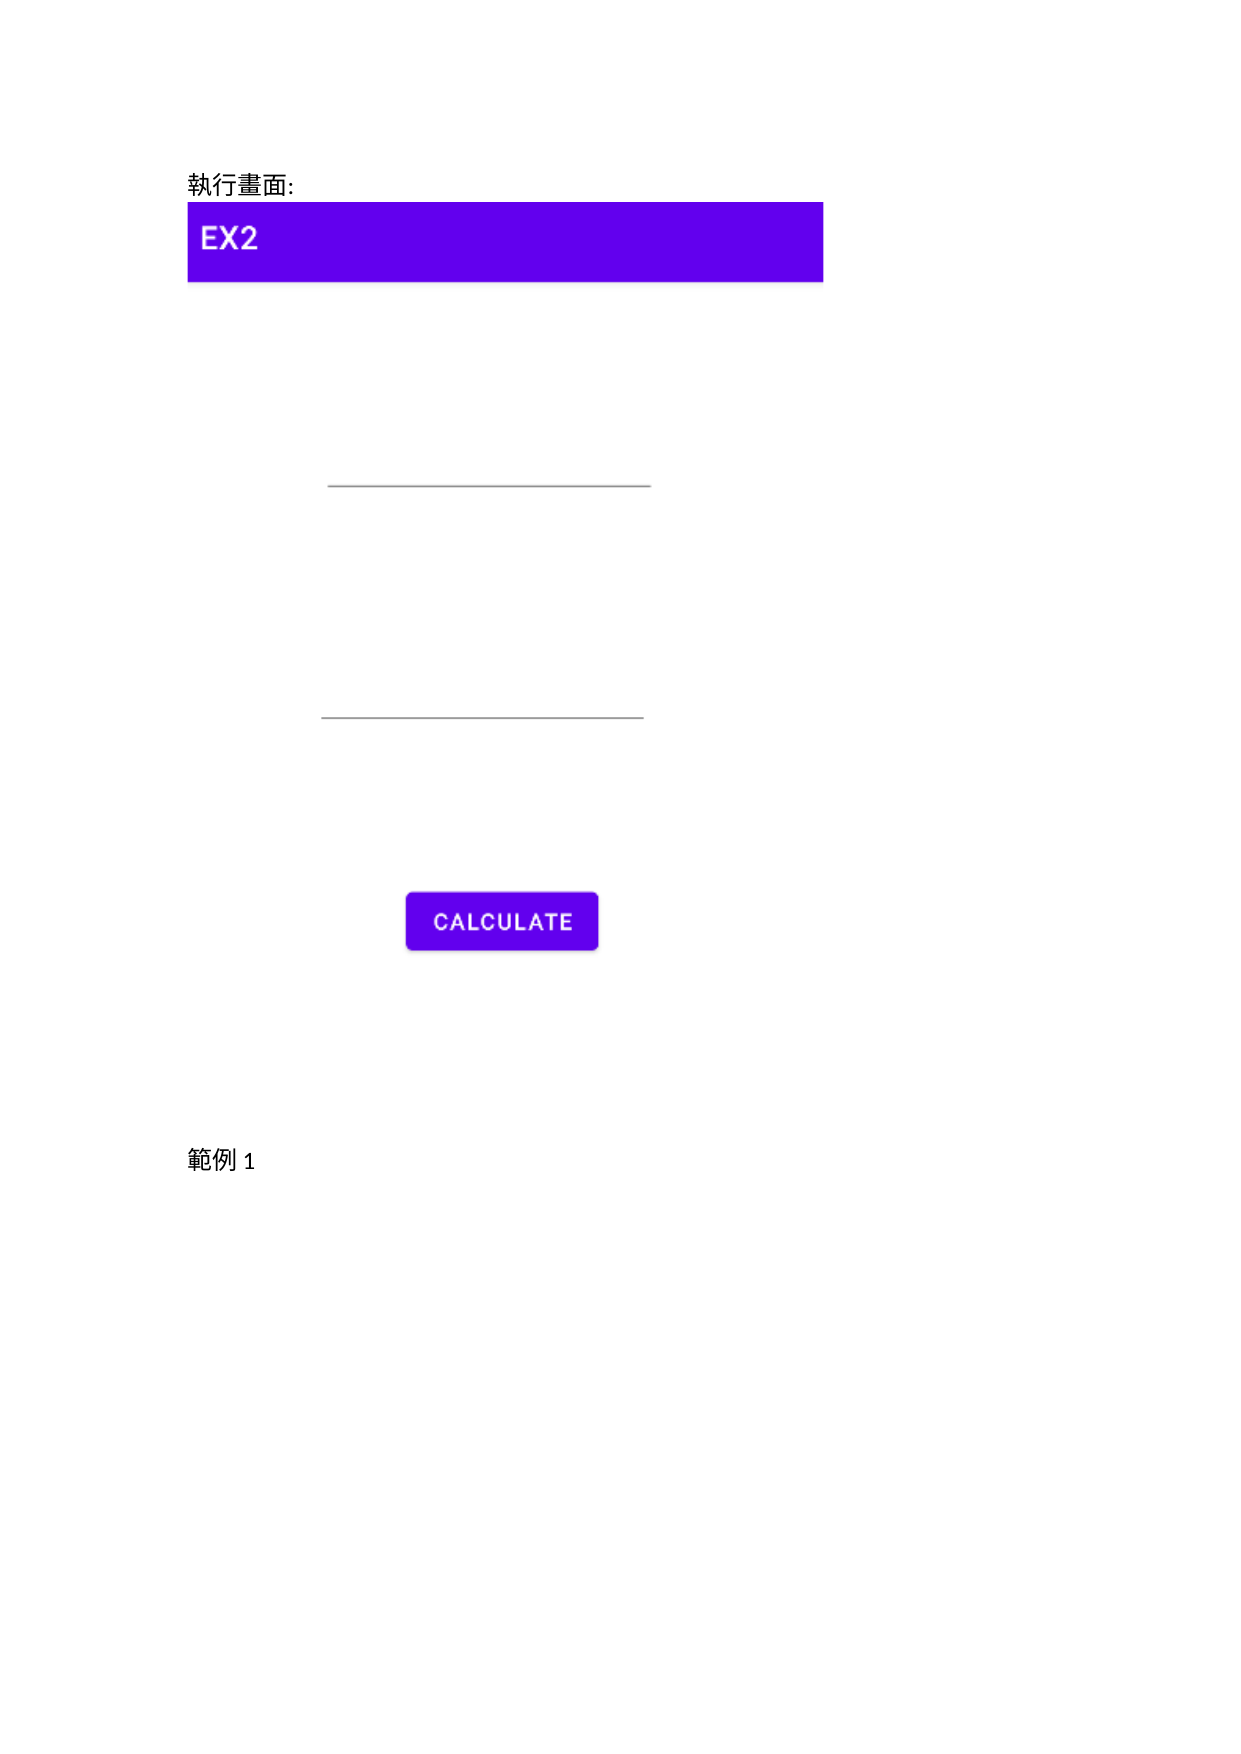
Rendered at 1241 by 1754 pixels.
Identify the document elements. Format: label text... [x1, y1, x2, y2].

text 執行畫面: [187, 164, 1053, 202]
picture [187, 202, 824, 1134]
text 範例1 [187, 1139, 1053, 1177]
